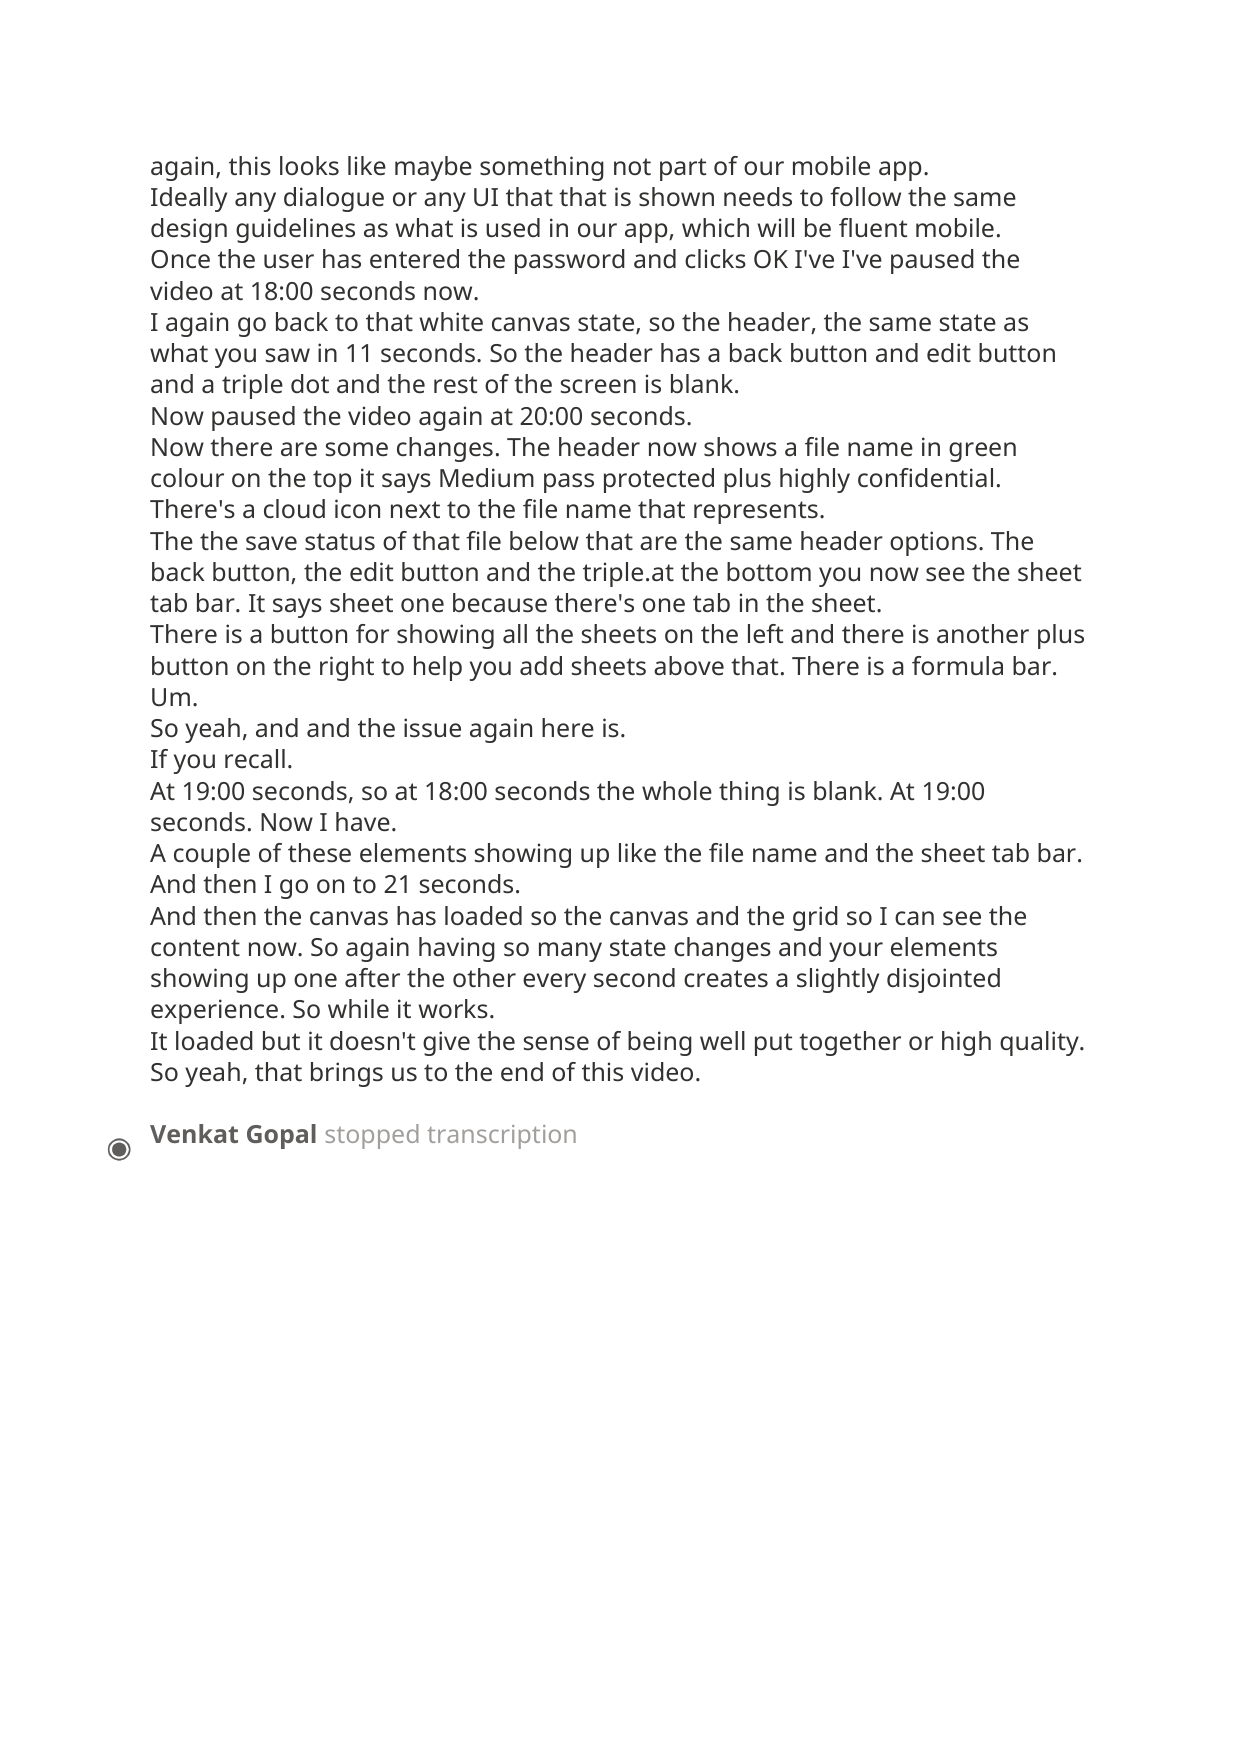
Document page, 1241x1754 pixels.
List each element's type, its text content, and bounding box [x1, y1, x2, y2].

picture [102, 1132, 137, 1167]
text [150, 150, 1090, 1087]
text Venkat Gopal stopped transcription [150, 1087, 1090, 1150]
